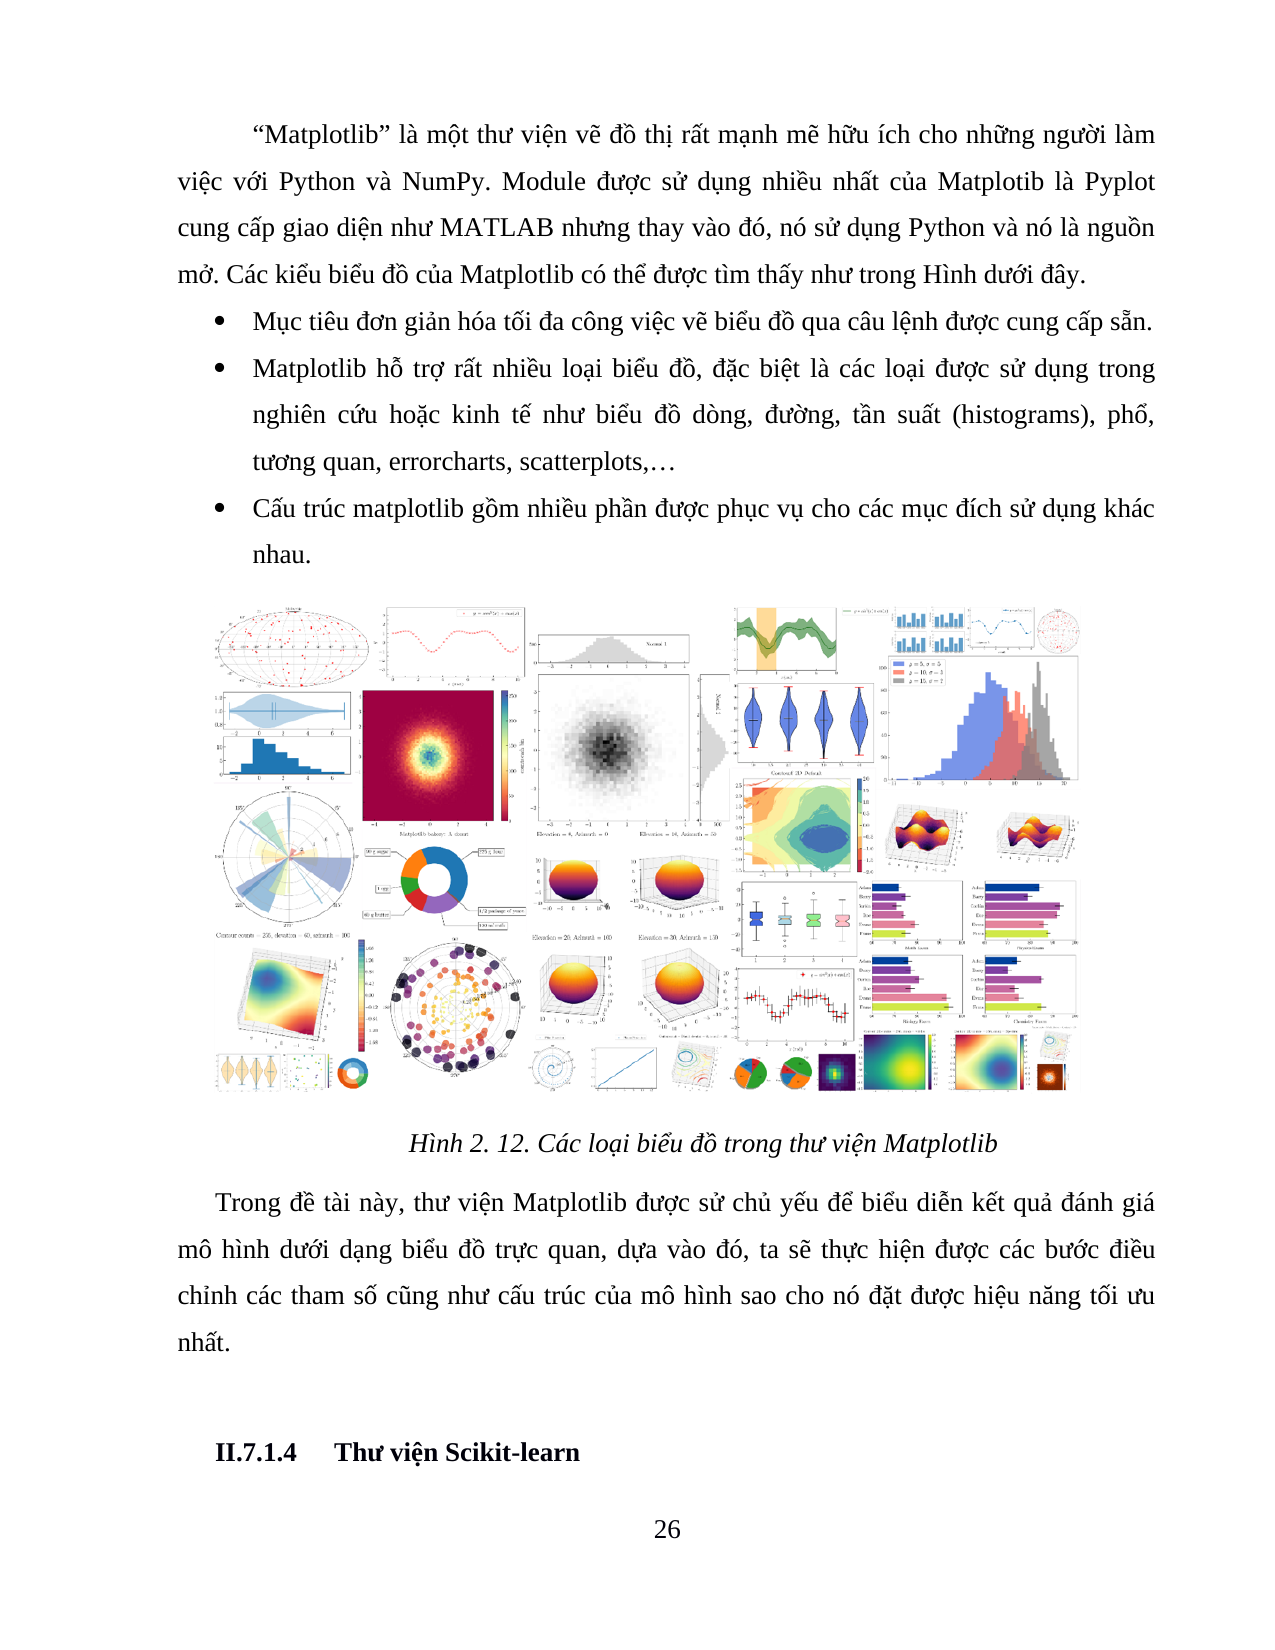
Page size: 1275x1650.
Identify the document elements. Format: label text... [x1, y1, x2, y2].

list Mục tiêu đơn giản hóa tối đa công việc vẽ biểu đồ qua câu lệnh được cung cấp sẵn. [215, 305, 1157, 336]
text Trong đề tài này, thư viện Matplotlib được sử chủ yếu để biểu diễn kết quả đánh giá mô hình dưới dạng biểu đồ trực quan, dựa vào đó, ta sẽ thực hiện được các bước điều chỉnh các tham số cũng như cấu trúc của mô hình sao cho nó đặt được hiệu năng tối ưu nhất. [177, 1186, 1157, 1357]
list Cấu trúc matplotlib gồm nhiều phần được phục vụ cho các mục đích sử dụng khác nhau. [215, 492, 1157, 570]
text “Matplotlib” là một thư viện vẽ đồ thị rất mạnh mẽ hữu ích cho những người làm việc với Python và NumPy. Module được sử dụng nhiều nhất của Matplotib là Pyplot cung cấp giao diện như MATLAB nhưng thay vào đó, nó sử dụng Python và nó là nguồn mở. Các kiểu biểu đồ của Matplotlib có thể được tìm thấy như trong Hình dưới đây. [177, 118, 1157, 289]
list Matplotlib hỗ trợ rất nhiều loại biểu đồ, đặc biệt là các loại được sử dụng trong nghiên cứu hoặc kinh tế như biểu đồ dòng, đường, tần suất (histograms), phổ, tương quan, errorcharts, scatterplots,… [215, 352, 1157, 476]
list Thư viện Scikit-learn [215, 1436, 1157, 1467]
picture [177, 585, 1123, 1099]
